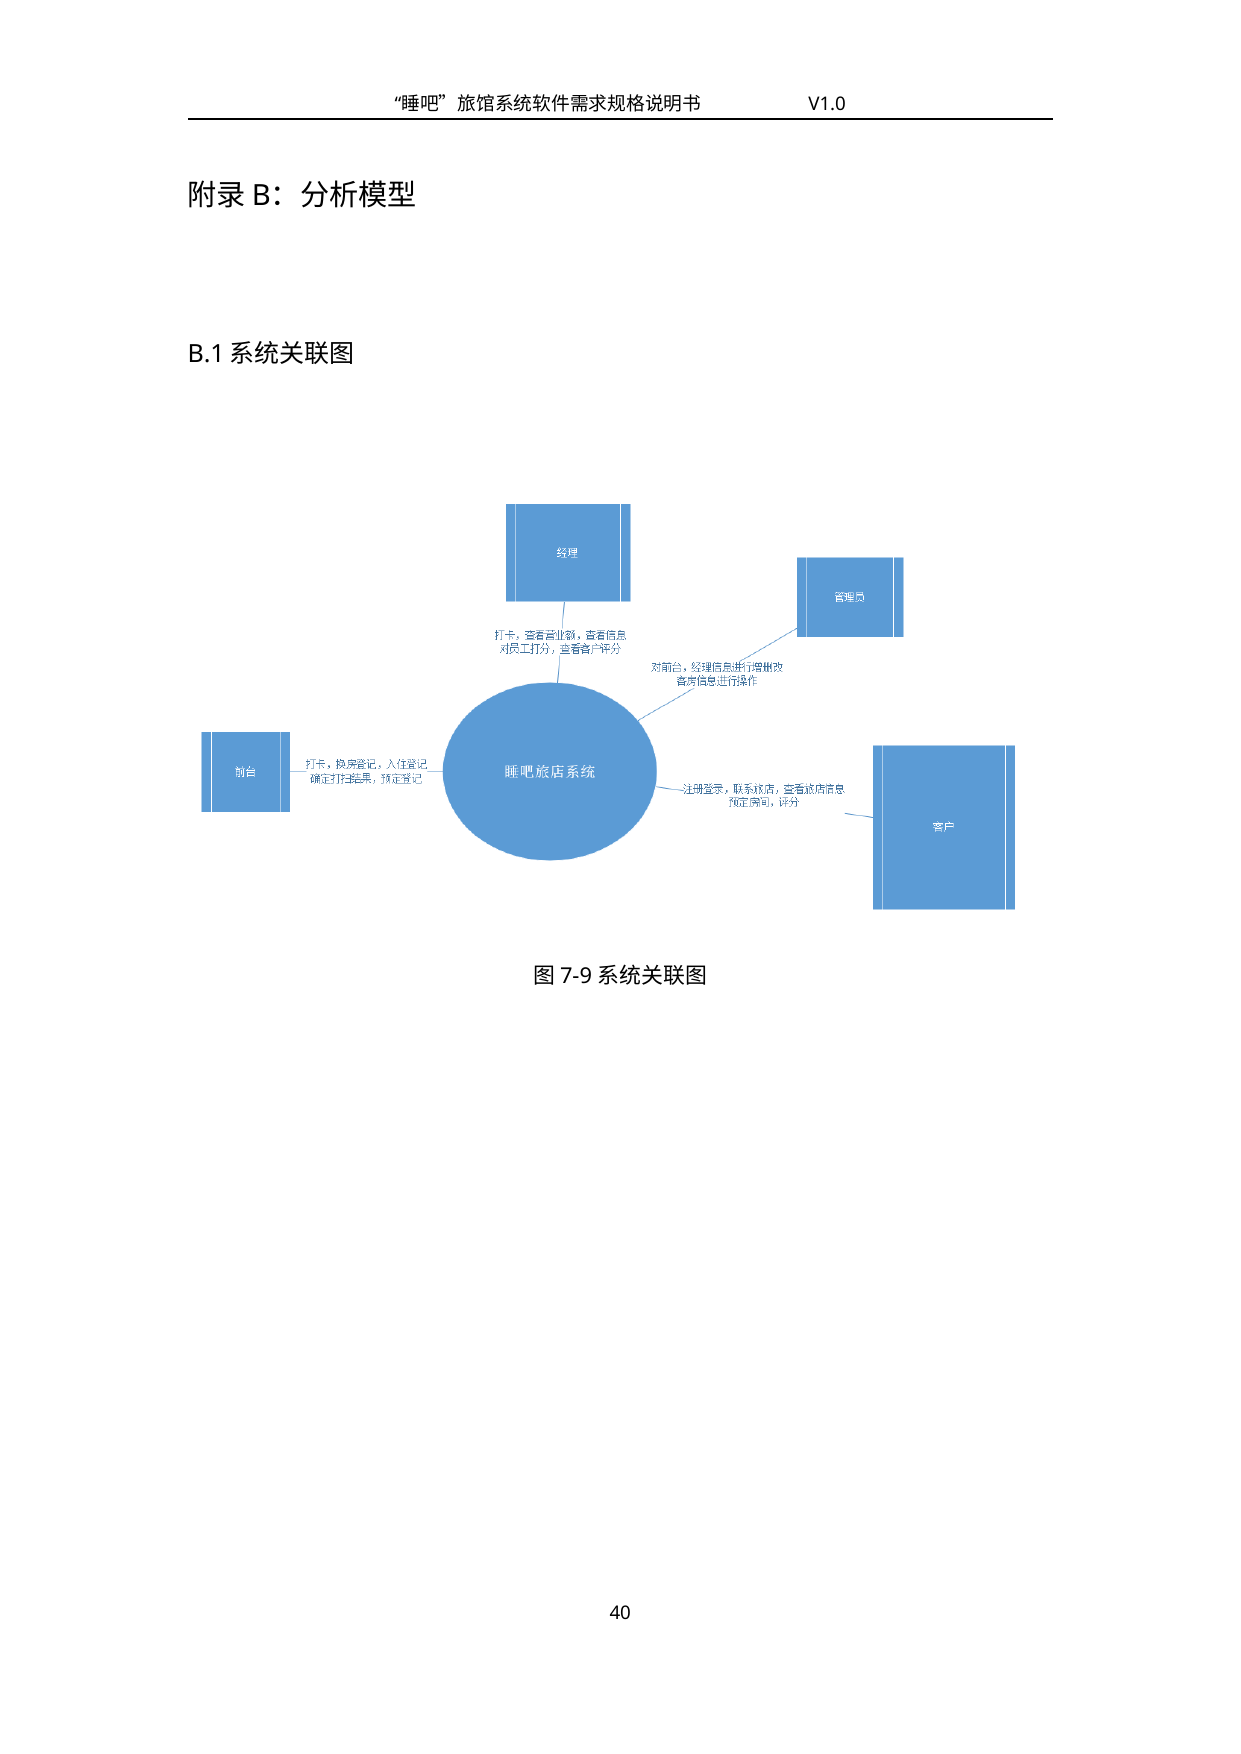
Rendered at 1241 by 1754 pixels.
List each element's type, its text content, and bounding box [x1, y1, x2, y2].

text 图7-9 系统关联图 [187, 957, 1053, 990]
subtitle B.1系统关联图 [187, 319, 1053, 384]
picture [187, 437, 1053, 927]
subtitle 附录B：分析模型 [187, 160, 1053, 225]
